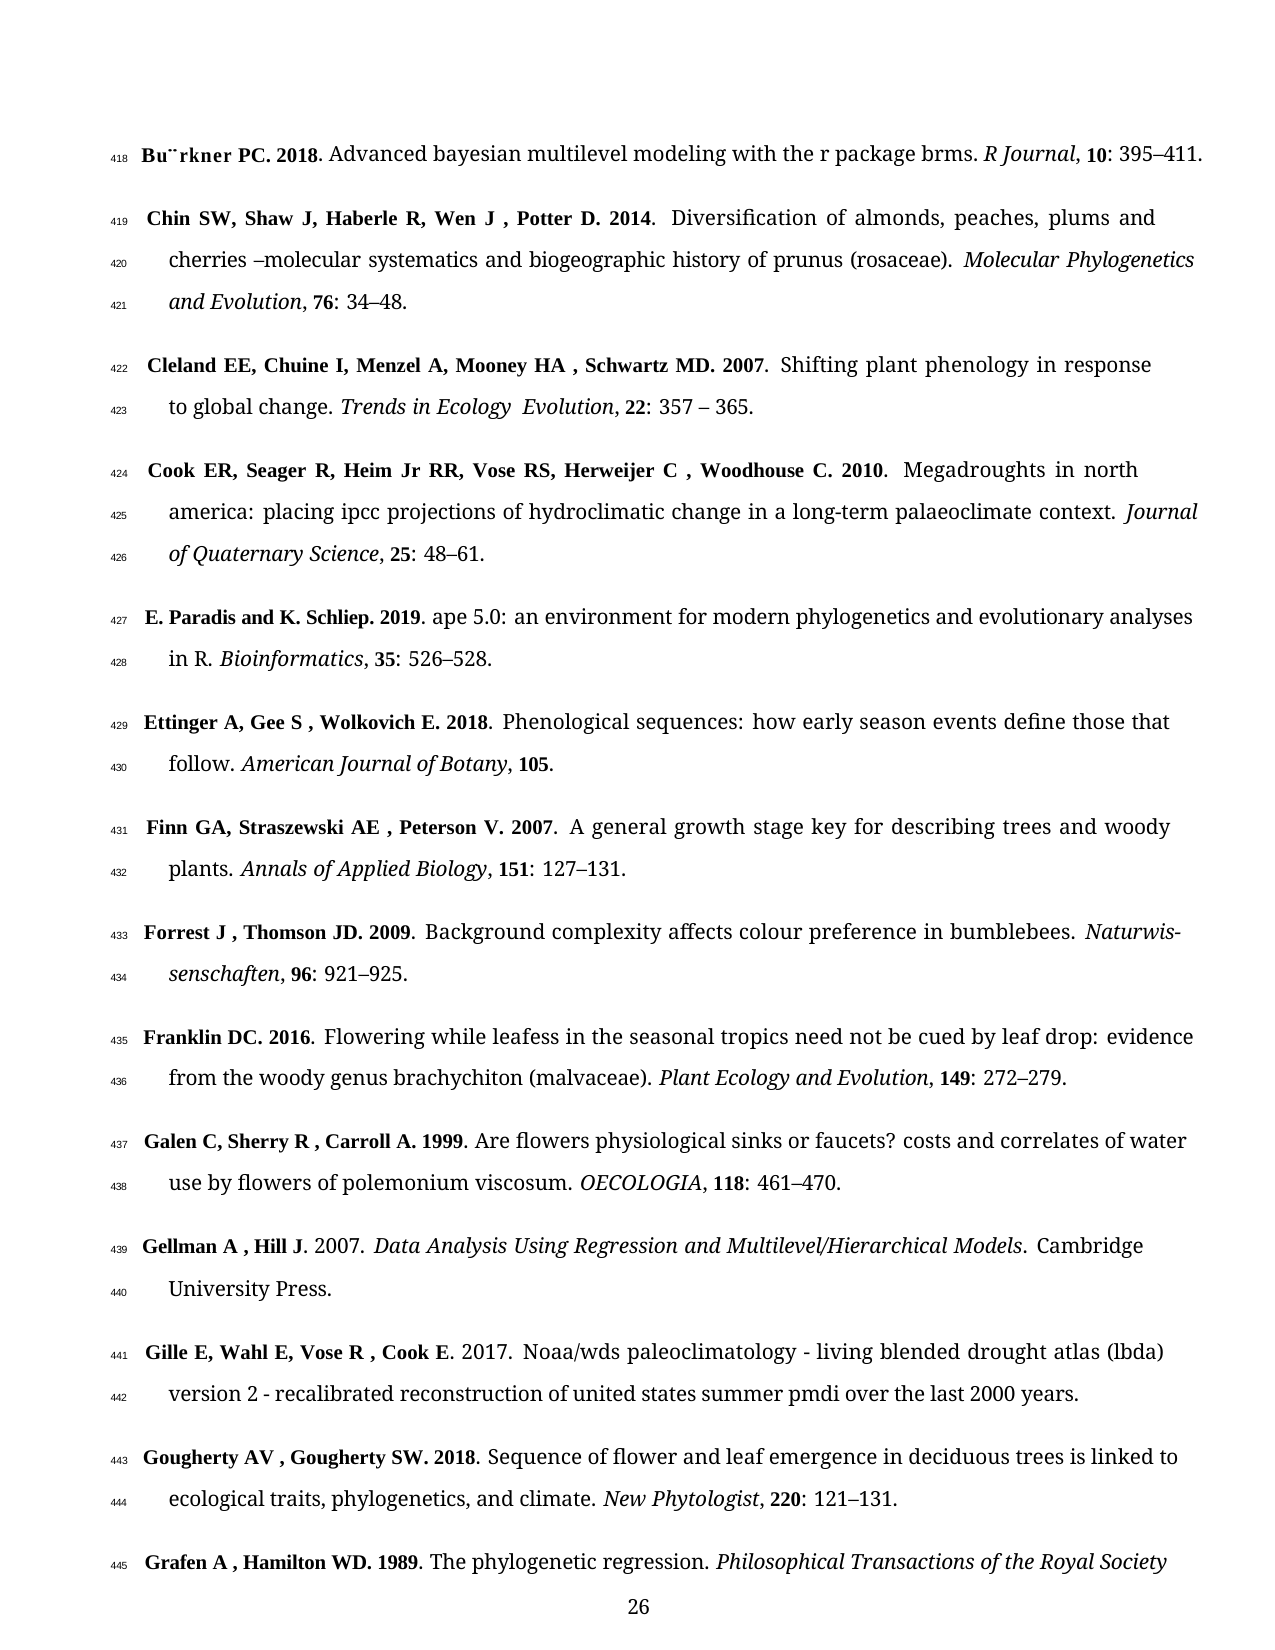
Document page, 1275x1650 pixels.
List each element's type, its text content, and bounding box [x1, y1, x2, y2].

text 422 Cleland EE, Chuine I, Menzel A, Mooney HA , Schwartz MD. 2007. Shifting plant phenology in response [110, 350, 1246, 378]
text 420 cherries –molecular systematics and biogeographic history of prunus (rosaceae). Molecular Phylogenetics [110, 245, 1246, 273]
text 418 Bu¨rkner PC. 2018. Advanced bayesian multilevel modeling with the r package brms. R Journal, 10: 395–411. [110, 139, 1246, 169]
text 441 Gille E, Wahl E, Vose R , Cook E. 2017. Noaa/wds paleoclimatology - living blended drought atlas (lbda) [110, 1337, 1246, 1365]
text 426 of Quaternary Science, 25: 48–61. [110, 539, 1246, 567]
text 427 E. Paradis and K. Schliep. 2019. ape 5.0: an environment for modern phylogenetics and evolutionary analyses [110, 602, 1246, 631]
text 419 Chin SW, Shaw J, Haberle R, Wen J , Potter D. 2014. Diversiﬁcation of almonds, peaches, plums and [110, 203, 1246, 231]
text 428 in R. Bioinformatics, 35: 526–528. [110, 644, 1246, 672]
text 438 use by ﬂowers of polemonium viscosum. OECOLOGIA, 118: 461–470. [110, 1168, 1246, 1197]
text 429 Ettinger A, Gee S , Wolkovich E. 2018. Phenological sequences: how early season events deﬁne those that [110, 707, 1246, 735]
text 437 Galen C, Sherry R , Carroll A. 1999. Are ﬂowers physiological sinks or faucets? costs and correlates of water [110, 1127, 1246, 1155]
text 430 follow. American Journal of Botany, 105. [110, 749, 1246, 777]
text 444 ecological traits, phylogenetics, and climate. New Phytologist, 220: 121–131. [110, 1484, 1246, 1512]
text 442 version 2 - recalibrated reconstruction of united states summer pmdi over the last 2000 years. [110, 1379, 1246, 1407]
text 424 Cook ER, Seager R, Heim Jr RR, Vose RS, Herweijer C , Woodhouse C. 2010. Megadroughts in north [110, 455, 1246, 483]
text 434 senschaften, 96: 921–925. [110, 959, 1246, 987]
text 433 Forrest J , Thomson JD. 2009. Background complexity aﬀects colour preference in bumblebees. Naturwis- [110, 917, 1246, 945]
text 431 Finn GA, Straszewski AE , Peterson V. 2007. A general growth stage key for describing trees and woody [110, 812, 1246, 840]
text 445 Grafen A , Hamilton WD. 1989. The phylogenetic regression. Philosophical Transactions of the Royal Society [110, 1547, 1246, 1576]
text 443 Gougherty AV , Gougherty SW. 2018. Sequence of ﬂower and leaf emergence in deciduous trees is linked to [110, 1442, 1246, 1471]
text 423 to global change. Trends in Ecology Evolution, 22: 357 – 365. [110, 392, 1246, 420]
text 440 University Press. [110, 1274, 1246, 1302]
text 436 from the woody genus brachychiton (malvaceae). Plant Ecology and Evolution, 149: 272–279. [110, 1063, 1246, 1092]
text 439 Gellman A , Hill J. 2007. Data Analysis Using Regression and Multilevel/Hierarchical Models. Cambridge [110, 1232, 1246, 1260]
text 432 plants. Annals of Applied Biology, 151: 127–131. [110, 854, 1246, 882]
text 425 america: placing ipcc projections of hydroclimatic change in a long-term palaeoclimate context. Journal [110, 497, 1246, 526]
text 435 Franklin DC. 2016. Flowering while leafess in the seasonal tropics need not be cued by leaf drop: evidence [110, 1022, 1246, 1050]
text 421 and Evolution, 76: 34–48. [110, 287, 1246, 315]
